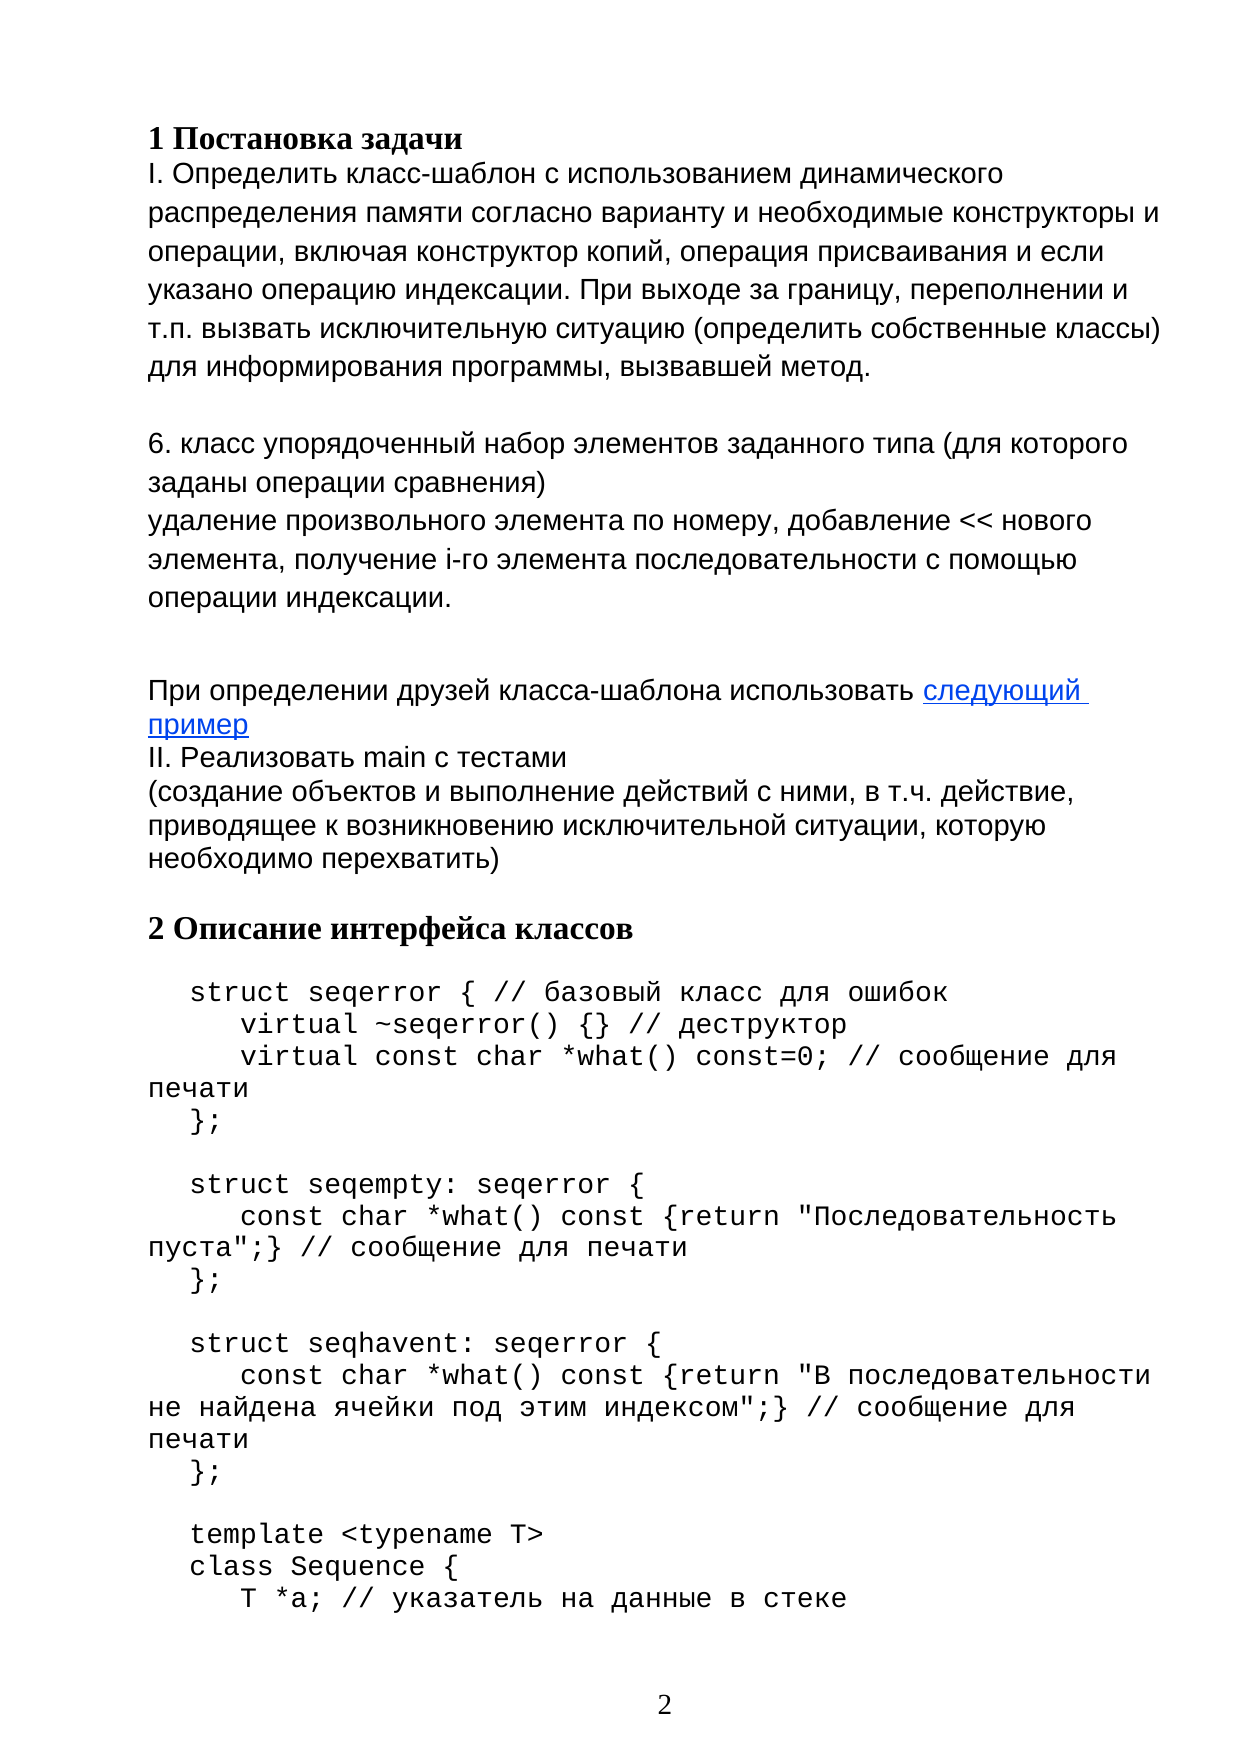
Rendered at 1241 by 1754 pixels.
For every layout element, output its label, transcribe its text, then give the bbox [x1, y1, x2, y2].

text const char *what() const {return "В последовательности не найдена ячейки под этим индексом";} // сообщение для печати [148, 1361, 1181, 1456]
subtitle 2 Описание интерфейса классов [148, 908, 1181, 946]
text }; [148, 1106, 1181, 1138]
text }; [148, 1456, 1181, 1488]
text I. Определить класс-шаблон с использованием динамического распределения памяти согласно варианту и необходимые конструкторы и операции, включая конструктор копий, операция присваивания и если указано операцию индексации. При выходе за границу, переполнении и т.п. вызвать исключительную ситуацию (определить собственные классы) для информирования программы, вызвавшей метод. [148, 156, 1181, 421]
text }; [148, 1265, 1181, 1297]
text struct seqempty: seqerror { [148, 1169, 1181, 1201]
text struct seqhavent: seqerror { [148, 1329, 1181, 1361]
text struct seqerror { // базовый класс для ошибок [148, 978, 1181, 1010]
text virtual ~seqerror() {} // деструктор [148, 1010, 1181, 1042]
text 6. класс упорядоченный набор элементов заданного типа (для которого заданы операции сравнения) удаление произвольного элемента по номеру, добавление << нового элемента, получение i-го элемента последовательности с помощью операции индексации. [148, 426, 1181, 614]
subtitle 1 Постановка задачи [148, 118, 1181, 156]
text T *a; // указатель на данные в стеке [148, 1584, 1181, 1616]
text template <typename T> [148, 1520, 1181, 1552]
text virtual const char *what() const=0; // сообщение для печати [148, 1042, 1181, 1106]
text При определении друзей класса-шаблона использовать следующий пример II. Реализовать main c тестами (создание объектов и выполнение действий с ними, в т.ч. действие, приводящее к возникновению исключительной ситуации, которую необходимо перехватить) [148, 640, 1181, 874]
text const char *what() const {return "Последовательность пуста";} // сообщение для печати [148, 1201, 1181, 1265]
text class Sequence { [148, 1552, 1181, 1584]
